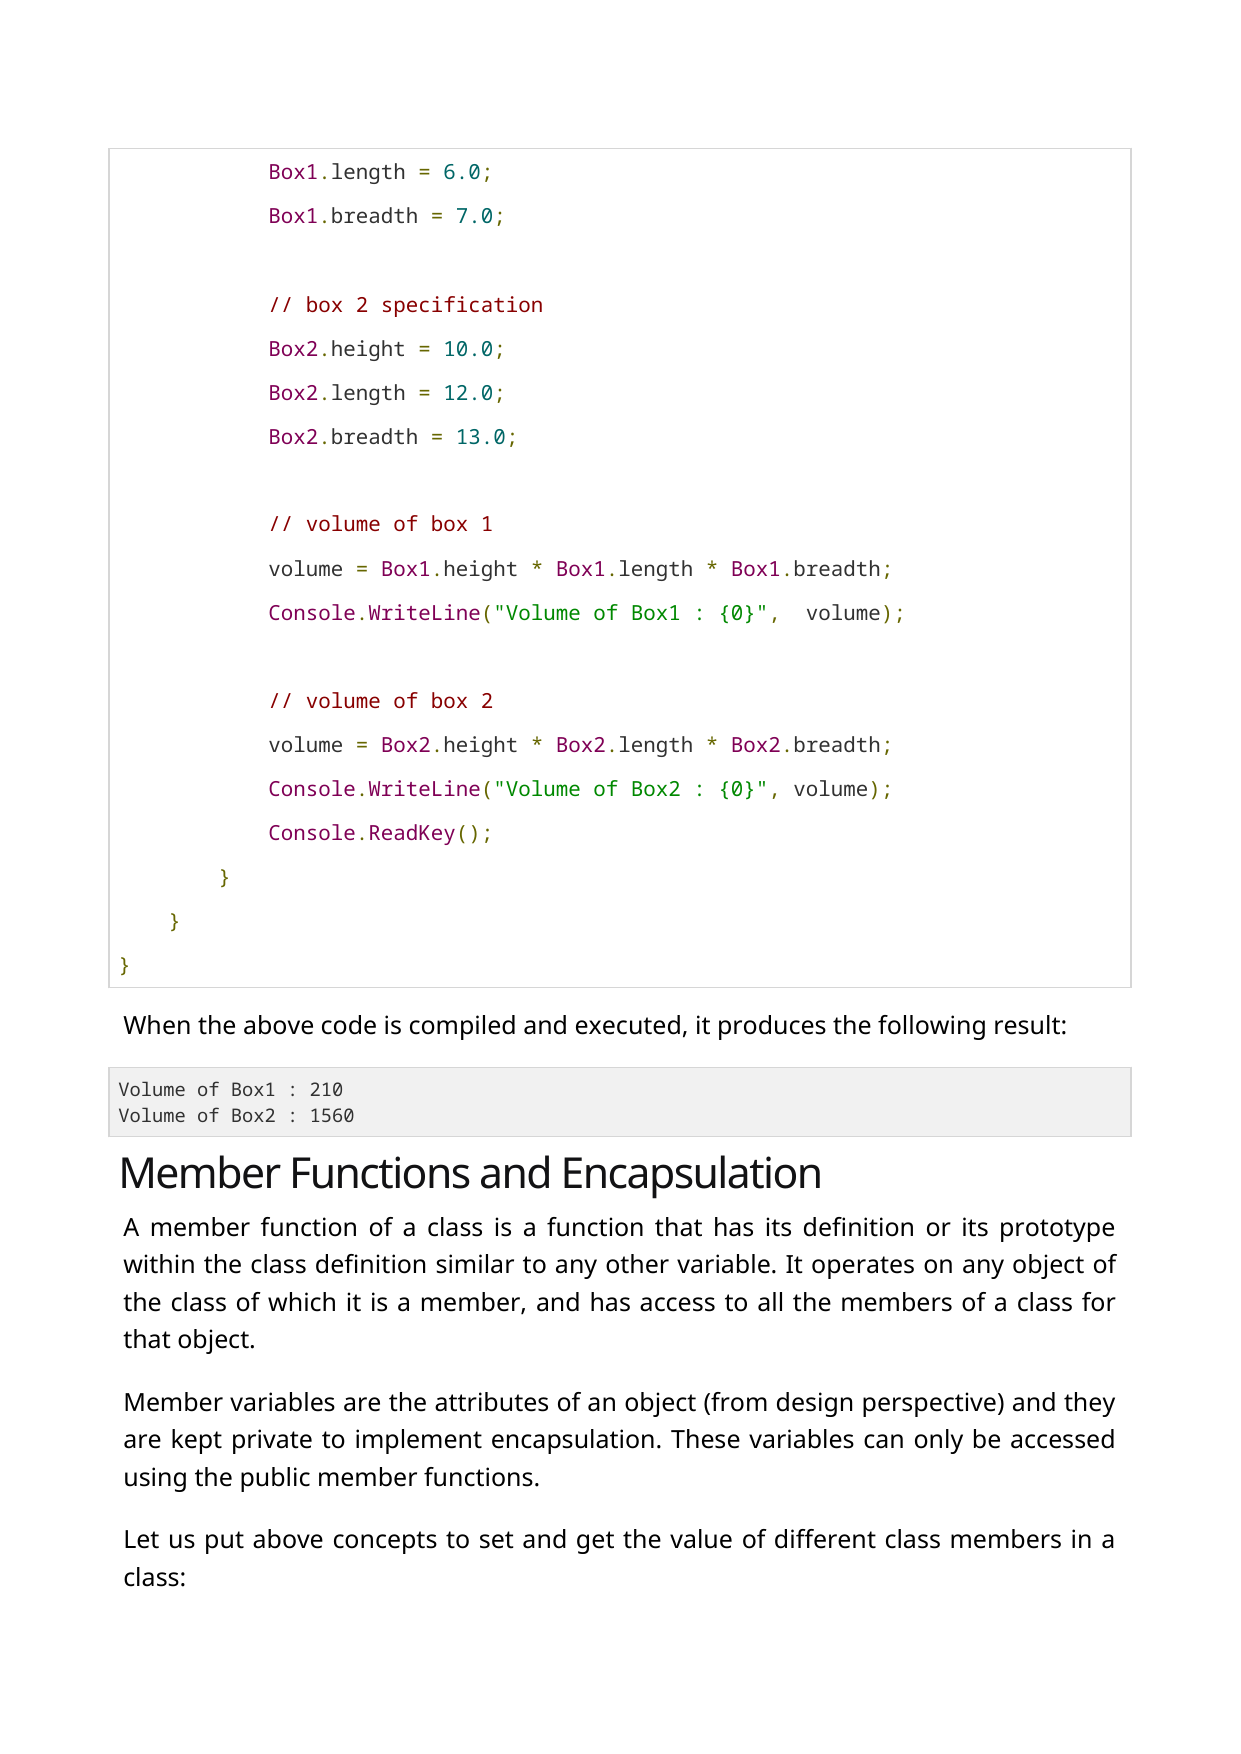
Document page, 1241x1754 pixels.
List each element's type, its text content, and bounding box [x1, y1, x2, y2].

text // volume of box 2 [110, 676, 1130, 714]
text Box2.height = 10.0; [110, 324, 1130, 362]
text A member function of a class is a function that has its definition or its prototype within the class definition similar to any other variable. It operates on any object of the class of which it is a member, and has access to all the members of a class for that object. [123, 1206, 1117, 1356]
text Console.ReadKey(); [110, 808, 1130, 846]
text Box2.length = 12.0; [110, 368, 1130, 406]
text volume = Box2.height * Box2.length * Box2.breadth; [110, 720, 1130, 758]
text Member variables are the attributes of an object (from design perspective) and they are kept private to implement encapsulation. These variables can only be accessed using the public member functions. [123, 1381, 1117, 1493]
text Let us put above concepts to set and get the value of different class members in a class: [123, 1518, 1117, 1593]
text } [110, 852, 1130, 891]
text Console.WriteLine("Volume of Box2 : {0}", volume); [110, 764, 1130, 802]
text // volume of box 1 [110, 500, 1130, 538]
text } [110, 940, 1130, 987]
text volume = Box1.height * Box1.length * Box1.breadth; [110, 544, 1130, 582]
text Box2.breadth = 13.0; [110, 412, 1130, 450]
text } [110, 896, 1130, 934]
text When the above code is compiled and executed, it produces the following result: [123, 1004, 1117, 1042]
text Volume of Box1 : 210 [110, 1068, 1130, 1092]
text Console.WriteLine("Volume of Box1 : {0}", volume); [110, 588, 1130, 626]
text Box1.length = 6.0; [110, 149, 1130, 186]
text // box 2 specification [110, 280, 1130, 318]
text Member Functions and Encapsulation [118, 1142, 1117, 1201]
text Box1.breadth = 7.0; [110, 192, 1130, 230]
text Volume of Box2 : 1560 [110, 1092, 1130, 1136]
